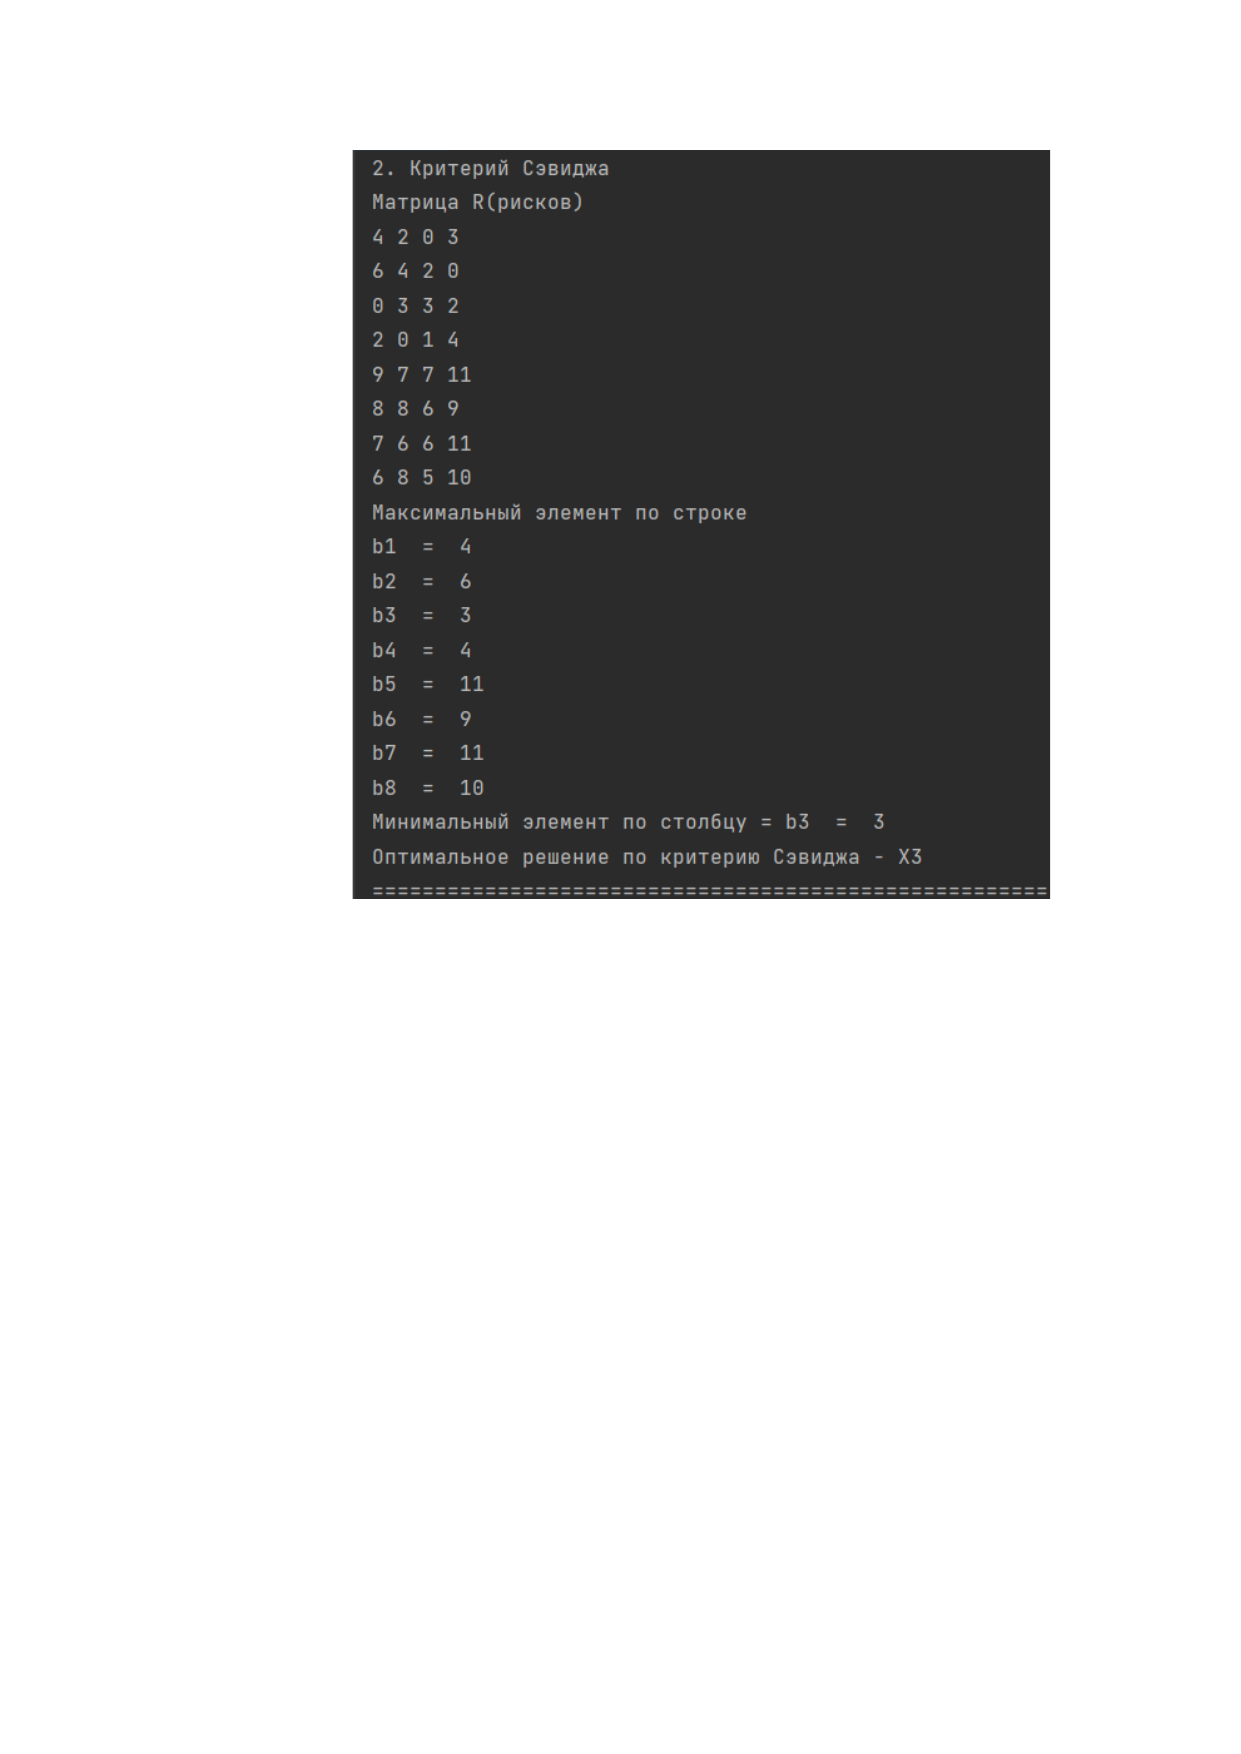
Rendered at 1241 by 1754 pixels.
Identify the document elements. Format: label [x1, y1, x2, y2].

picture [352, 150, 1051, 899]
